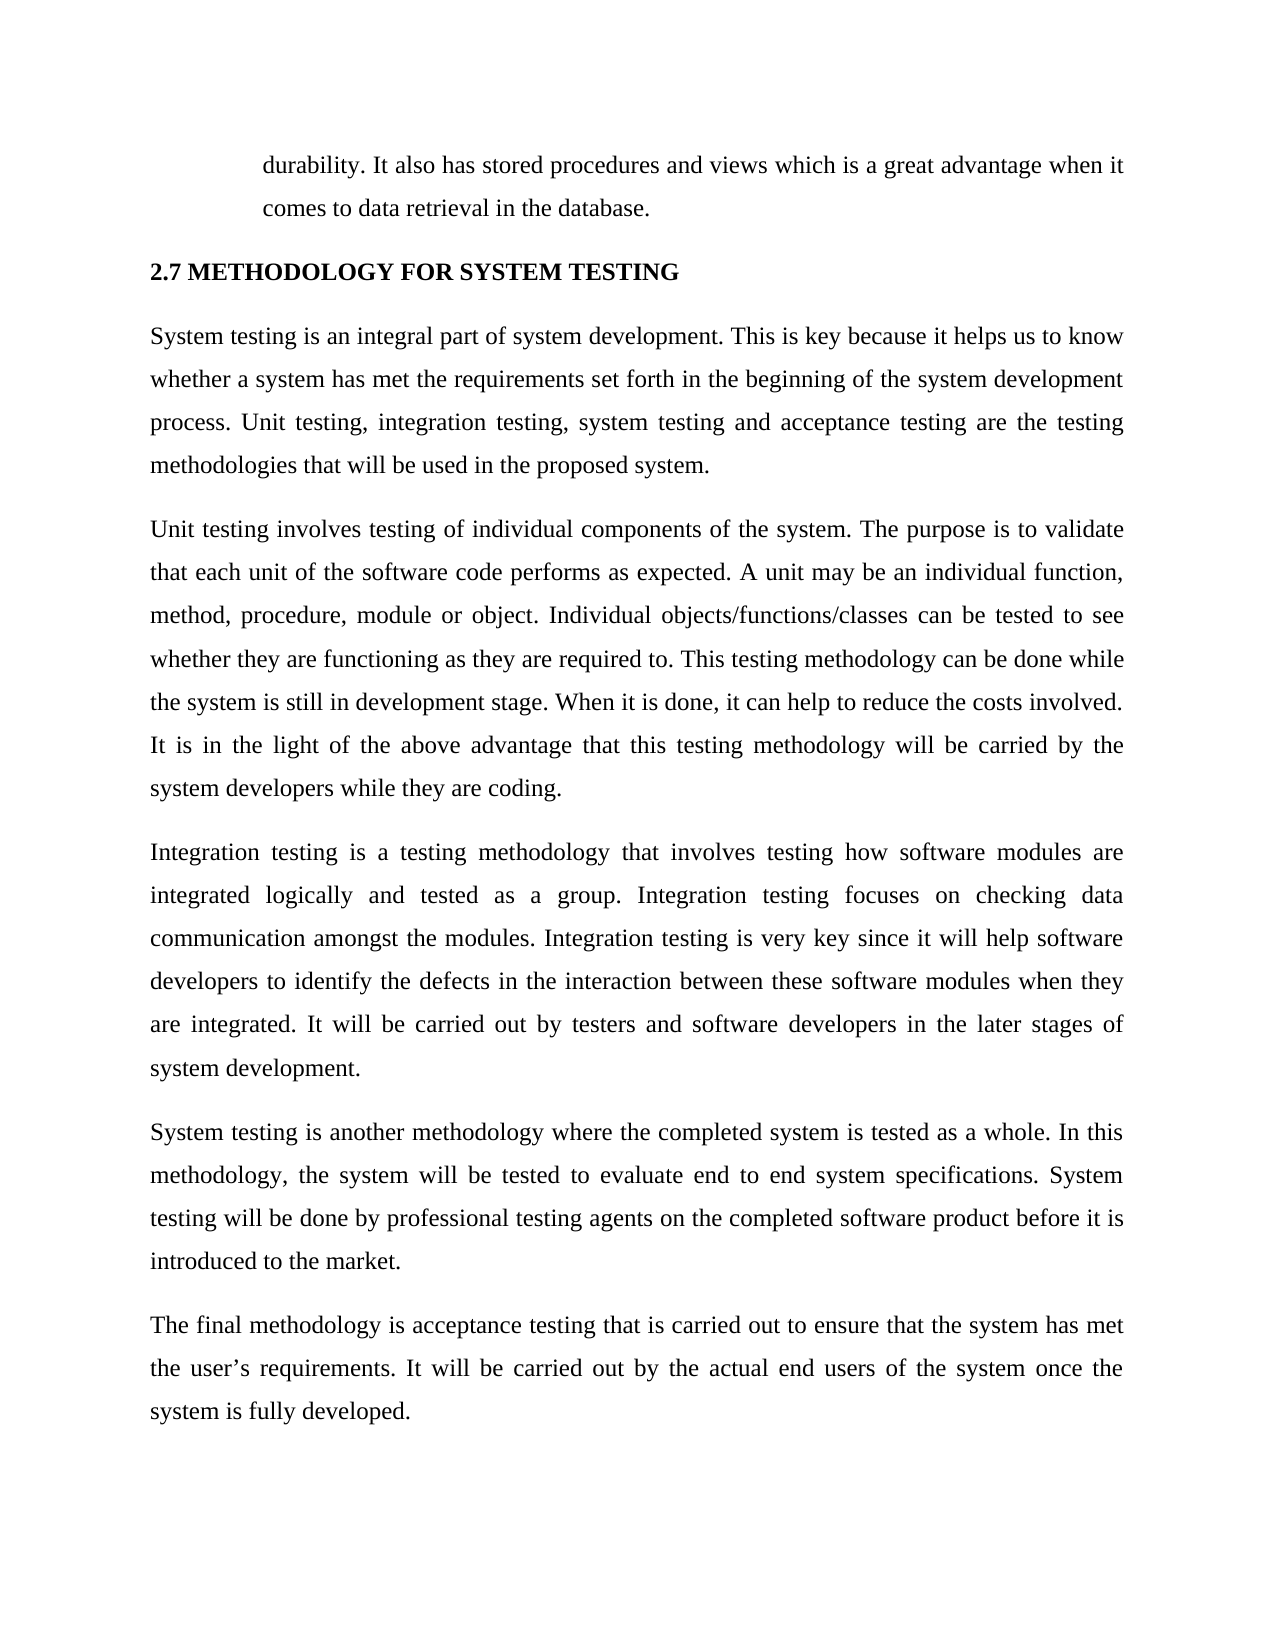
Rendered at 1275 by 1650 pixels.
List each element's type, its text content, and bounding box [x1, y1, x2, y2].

text System testing is an integral part of system development. This is key because it helps us to know whether a system has met the requirements set forth in the beginning of the system development process. Unit testing, integration testing, system testing and acceptance testing are the testing methodologies that will be used in the proposed system. [150, 321, 1125, 479]
text Unit testing involves testing of individual components of the system. The purpose is to validate that each unit of the software code performs as expected. A unit may be an individual function, method, procedure, module or object. Individual objects/functions/classes can be tested to see whether they are functioning as they are required to. This testing methodology can be done while the system is still in development stage. When it is done, it can help to reduce the costs involved. It is in the light of the above advantage that this testing methodology will be carried by the system developers while they are coding. [150, 514, 1125, 802]
text 2.7 METHODOLOGY FOR SYSTEM TESTING [150, 257, 1125, 286]
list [187, 150, 1125, 222]
text Integration testing is a testing methodology that involves testing how software modules are integrated logically and tested as a group. Integration testing focuses on checking data communication amongst the modules. Integration testing is very key since it will help software developers to identify the defects in the interaction between these software modules when they are integrated. It will be carried out by testers and software developers in the later stages of system development. [150, 837, 1125, 1081]
text System testing is another methodology where the completed system is tested as a whole. In this methodology, the system will be tested to evaluate end to end system specifications. System testing will be done by professional testing agents on the completed software product before it is introduced to the market. [150, 1117, 1125, 1275]
text The final methodology is acceptance testing that is carried out to ensure that the system has met the user’s requirements. It will be carried out by the actual end users of the system once the system is fully developed. [150, 1310, 1125, 1425]
